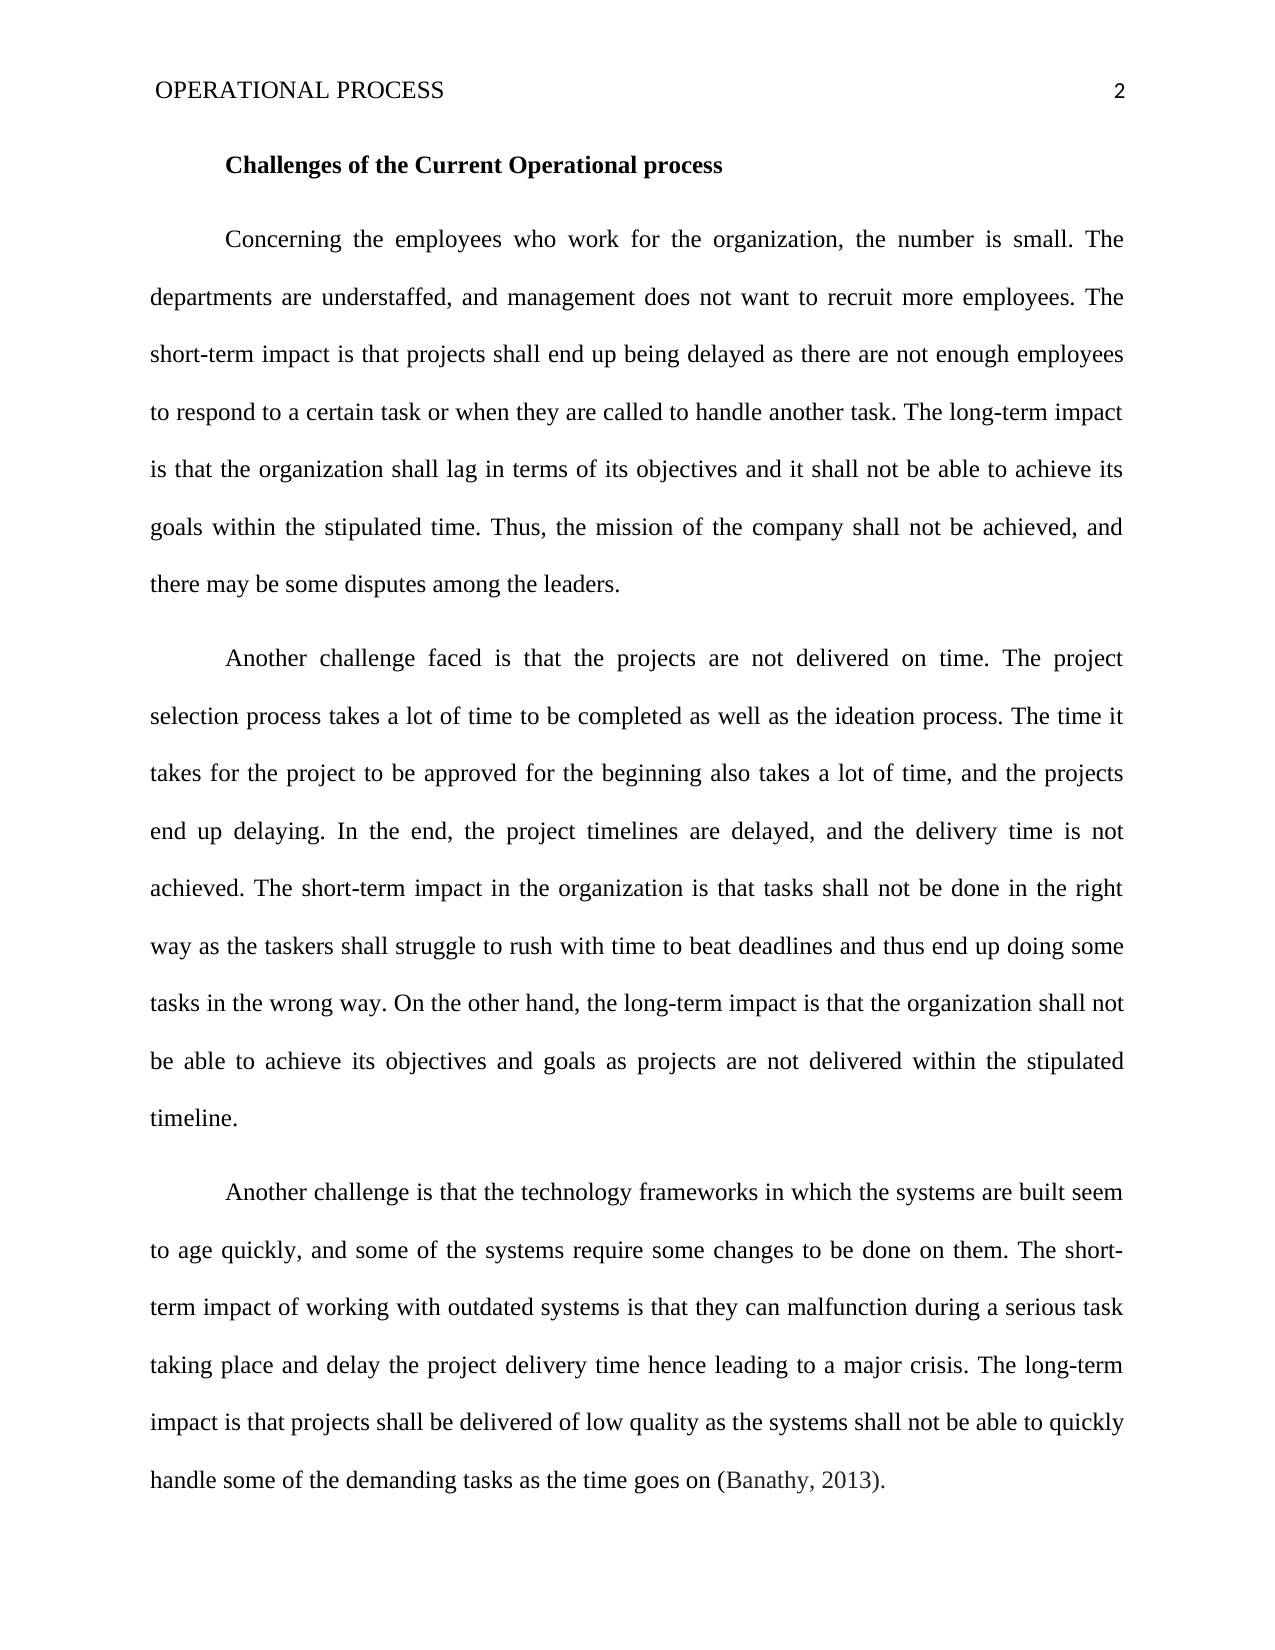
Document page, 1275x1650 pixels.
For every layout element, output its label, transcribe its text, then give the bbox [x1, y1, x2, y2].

text Concerning the employees who work for the organization, the number is small. The departments are understaffed, and management does not want to recruit more employees. The short-term impact is that projects shall end up being delayed as there are not enough employees to respond to a certain task or when they are called to handle another task. The long-term impact is that the organization shall lag in terms of its objectives and it shall not be able to achieve its goals within the stipulated time. Thus, the mission of the company shall not be achieved, and there may be some disputes among the leaders. [150, 224, 1125, 598]
text Challenges of the Current Operational process [150, 150, 1125, 179]
text Another challenge is that the technology frameworks in which the systems are built seem to age quickly, and some of the systems require some changes to be done on them. The short-term impact of working with outdated systems is that they can malfunction during a serious task taking place and delay the project delivery time hence leading to a major crisis. The long-term impact is that projects shall be delivered of low quality as the systems shall not be able to quickly handle some of the demanding tasks as the time goes on (Banathy, 2013). [150, 1177, 1125, 1494]
text Another challenge faced is that the projects are not delivered on time. The project selection process takes a lot of time to be completed as well as the ideation process. The time it takes for the project to be approved for the beginning also takes a lot of time, and the projects end up delaying. In the end, the project timelines are delayed, and the delivery time is not achieved. The short-term impact in the organization is that tasks shall not be done in the right way as the taskers shall struggle to rush with time to beat deadlines and thus end up doing some tasks in the wrong way. On the other hand, the long-term impact is that the organization shall not be able to achieve its objectives and goals as projects are not delivered within the stipulated timeline. [150, 643, 1125, 1132]
